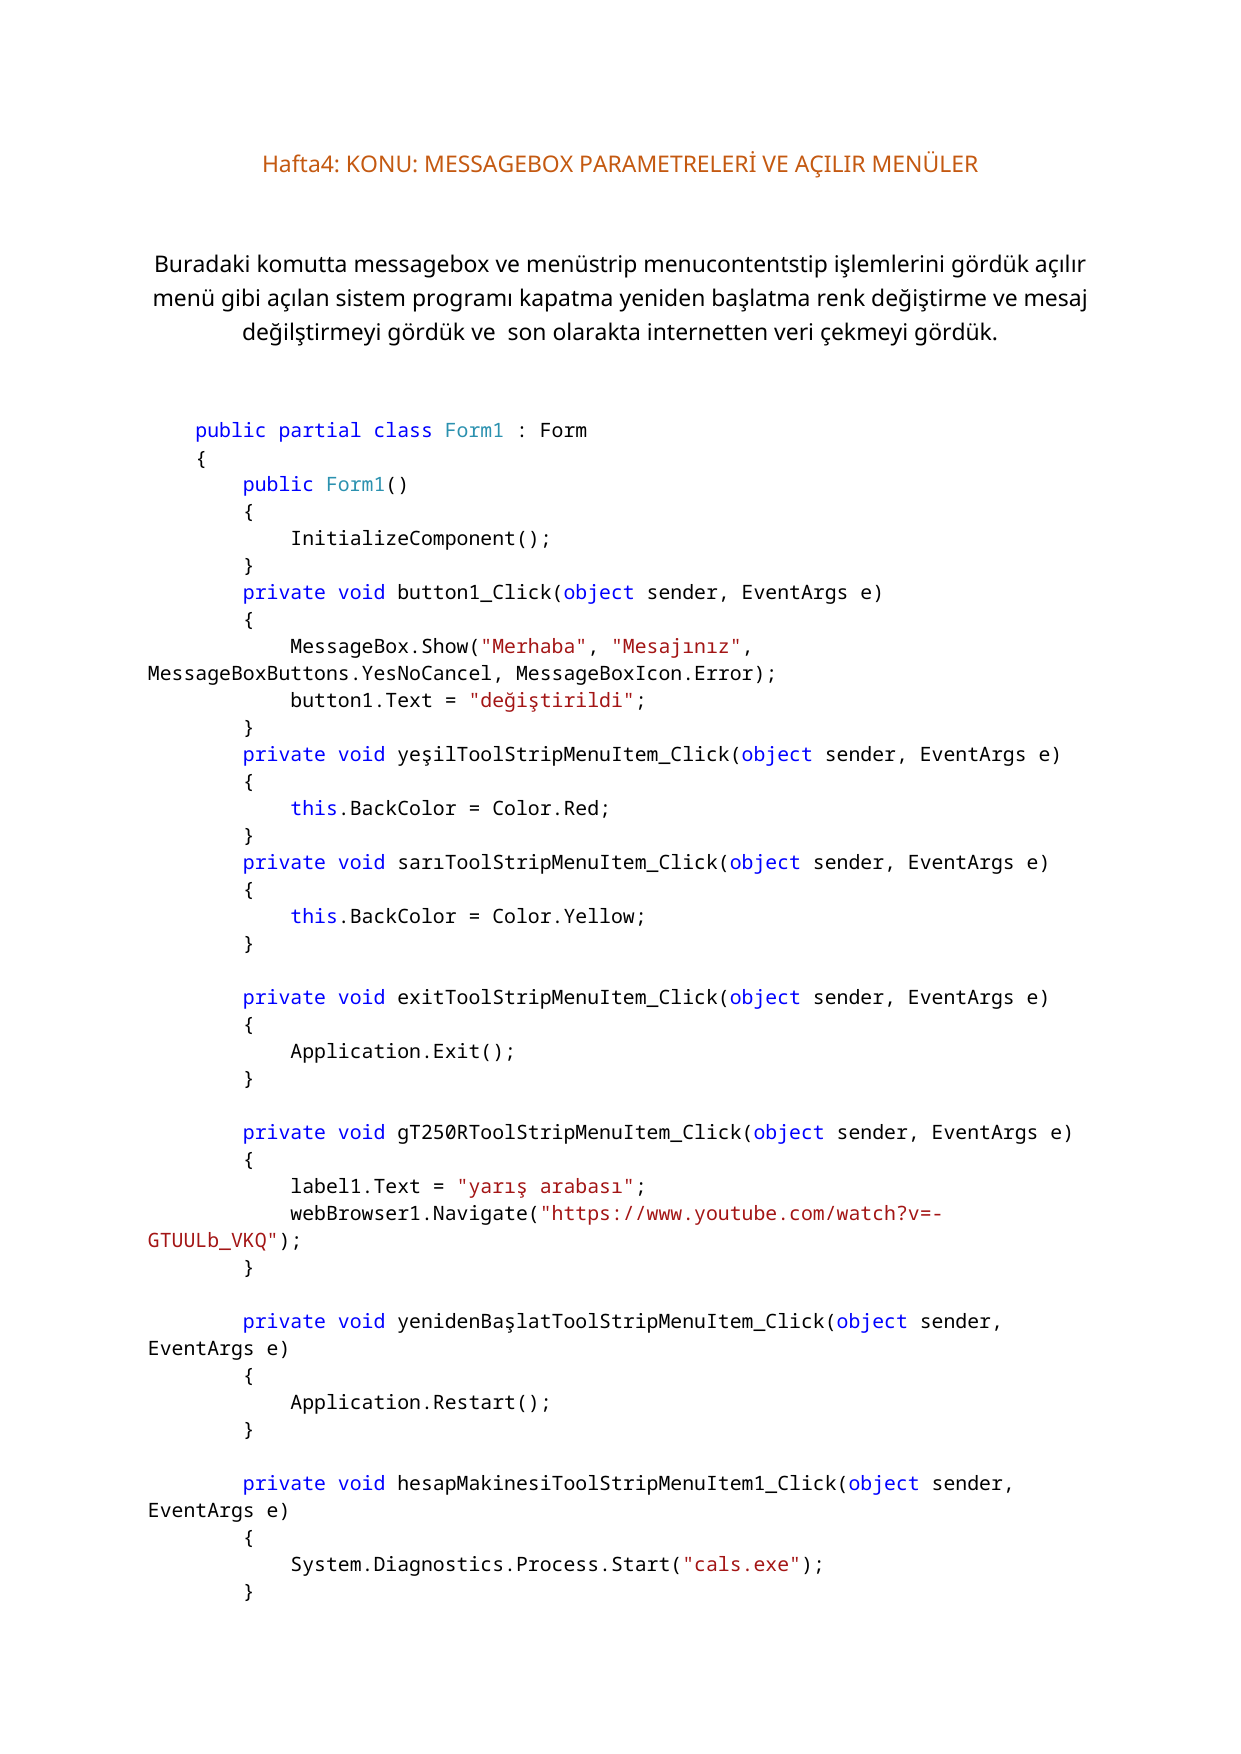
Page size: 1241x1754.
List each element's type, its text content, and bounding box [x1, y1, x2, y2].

text { [148, 1523, 1093, 1550]
text private void yeşilToolStripMenuItem_Click(object sender, EventArgs e) [148, 741, 1093, 767]
text { [148, 875, 1093, 902]
text } [148, 713, 1093, 741]
text this.BackColor = Color.Yellow; [148, 902, 1093, 929]
text Application.Exit(); [148, 1037, 1093, 1064]
text private void sarıToolStripMenuItem_Click(object sender, EventArgs e) [148, 848, 1093, 875]
text } [148, 1064, 1093, 1091]
text { [148, 767, 1093, 794]
text InitializeComponent(); [148, 525, 1093, 552]
text this.BackColor = Color.Red; [148, 794, 1093, 821]
text { [148, 606, 1093, 633]
text private void exitToolStripMenuItem_Click(object sender, EventArgs e) [148, 983, 1093, 1010]
text System.Diagnostics.Process.Start("cals.exe"); [148, 1550, 1093, 1577]
text } [148, 552, 1093, 579]
text label1.Text = "yarış arabası"; [148, 1172, 1093, 1199]
text private void hesapMakinesiToolStripMenuItem1_Click(object sender, EventArgs e) [148, 1469, 1093, 1523]
text private void gT250RToolStripMenuItem_Click(object sender, EventArgs e) [148, 1118, 1093, 1145]
text MessageBox.Show("Merhaba", "Mesajınız", MessageBoxButtons.YesNoCancel, MessageBoxIcon.Error); [148, 633, 1093, 687]
text private void yenidenBaşlatToolStripMenuItem_Click(object sender, EventArgs e) [148, 1307, 1093, 1361]
text webBrowser1.Navigate("https://www.youtube.com/watch?v=-GTUULb_VKQ"); [148, 1199, 1093, 1253]
text public Form1() [148, 471, 1093, 498]
text { [148, 1361, 1093, 1388]
text Hafta4: KONU: MESSAGEBOX PARAMETRELERİ VE AÇILIR MENÜLER [148, 148, 1093, 179]
text } [148, 1577, 1093, 1604]
text } [148, 1415, 1093, 1442]
text { [148, 1010, 1093, 1037]
text Application.Restart(); [148, 1388, 1093, 1415]
text } [148, 929, 1093, 956]
text { [148, 444, 1093, 471]
text { [148, 1145, 1093, 1172]
text button1.Text = "değiştirildi"; [148, 687, 1093, 713]
text Buradaki komutta messagebox ve menüstrip menucontentstip işlemlerini gördük açılır menü gibi açılan sistem programı kapatma yeniden başlatma renk değiştirme ve mesaj değilştirmeyi gördük ve son olarakta internetten veri çekmeyi gördük. [148, 248, 1093, 347]
text } [148, 1253, 1093, 1280]
text } [148, 821, 1093, 848]
text private void button1_Click(object sender, EventArgs e) [148, 579, 1093, 606]
text public partial class Form1 : Form [148, 417, 1093, 444]
text { [148, 498, 1093, 525]
